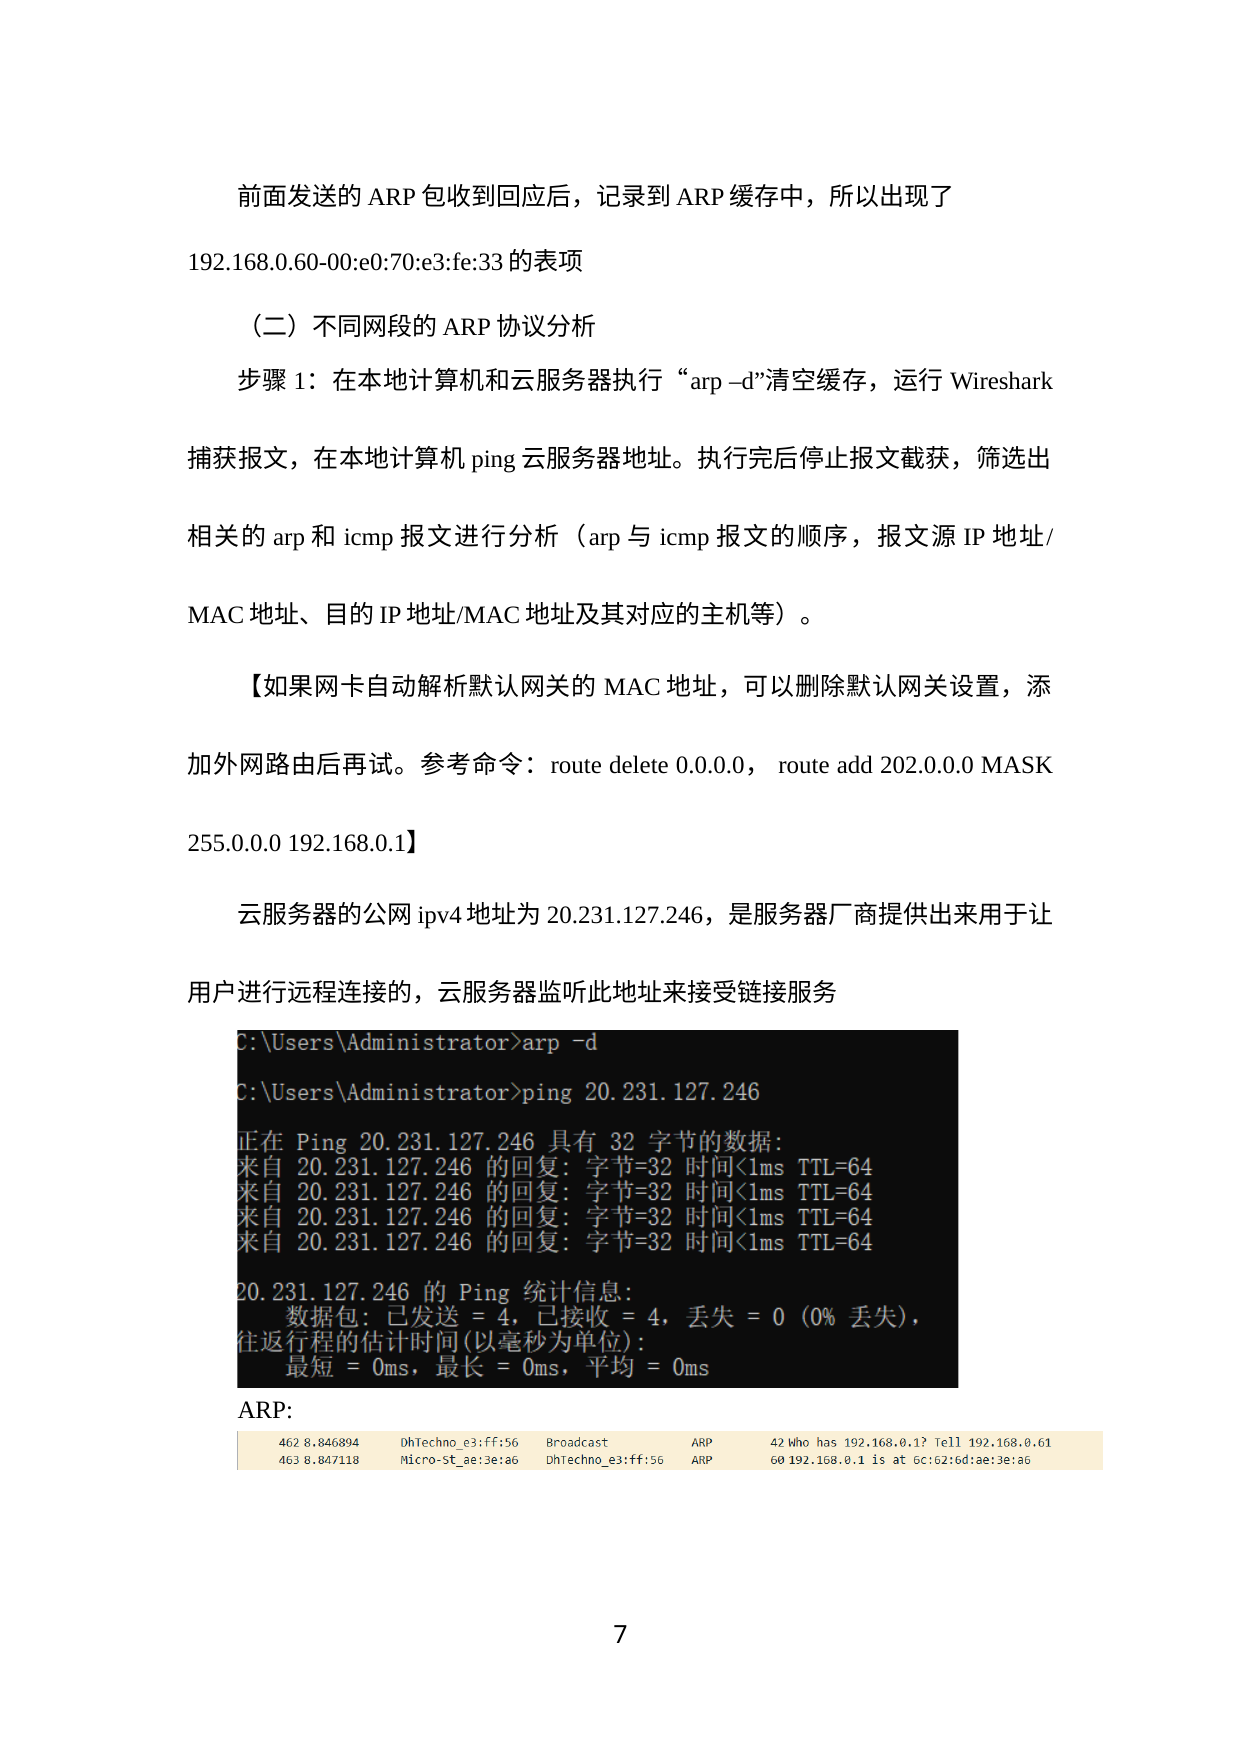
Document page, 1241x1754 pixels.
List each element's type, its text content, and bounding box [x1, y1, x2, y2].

text 云服务器的公网ipv4地址为20.231.127.246，是服务器厂商提供出来用于让用户进行远程连接的，云服务器监听此地址来接受链接服务 [187, 880, 1053, 1023]
text 【如果网卡自动解析默认网关的MAC地址，可以删除默认网关设置，添加外网路由后再试。参考命令：route delete 0.0.0.0， route add 202.0.0.0 MASK 255.0.0.0 192.168.0.1】 [187, 652, 1053, 873]
list （二）不同网段的ARP协议分析 [237, 292, 1053, 346]
text 前面发送的ARP包收到回应后，记录到ARP缓存中，所以出现了192.168.0.60-00:e0:70:e3:fe:33的表项 [187, 162, 1053, 292]
picture [237, 1431, 1103, 1470]
text 步骤1：在本地计算机和云服务器执行“arp –d”清空缓存，运行Wireshark捕获报文，在本地计算机ping云服务器地址。执行完后停止报文截获，筛选出相关的arp和icmp报文进行分析（arp与icmp报文的顺序，报文源IP地址/MAC地址、目的IP地址/MAC地址及其对应的主机等）。 [187, 346, 1053, 645]
text ARP: [187, 1394, 1053, 1426]
picture [237, 1030, 959, 1388]
